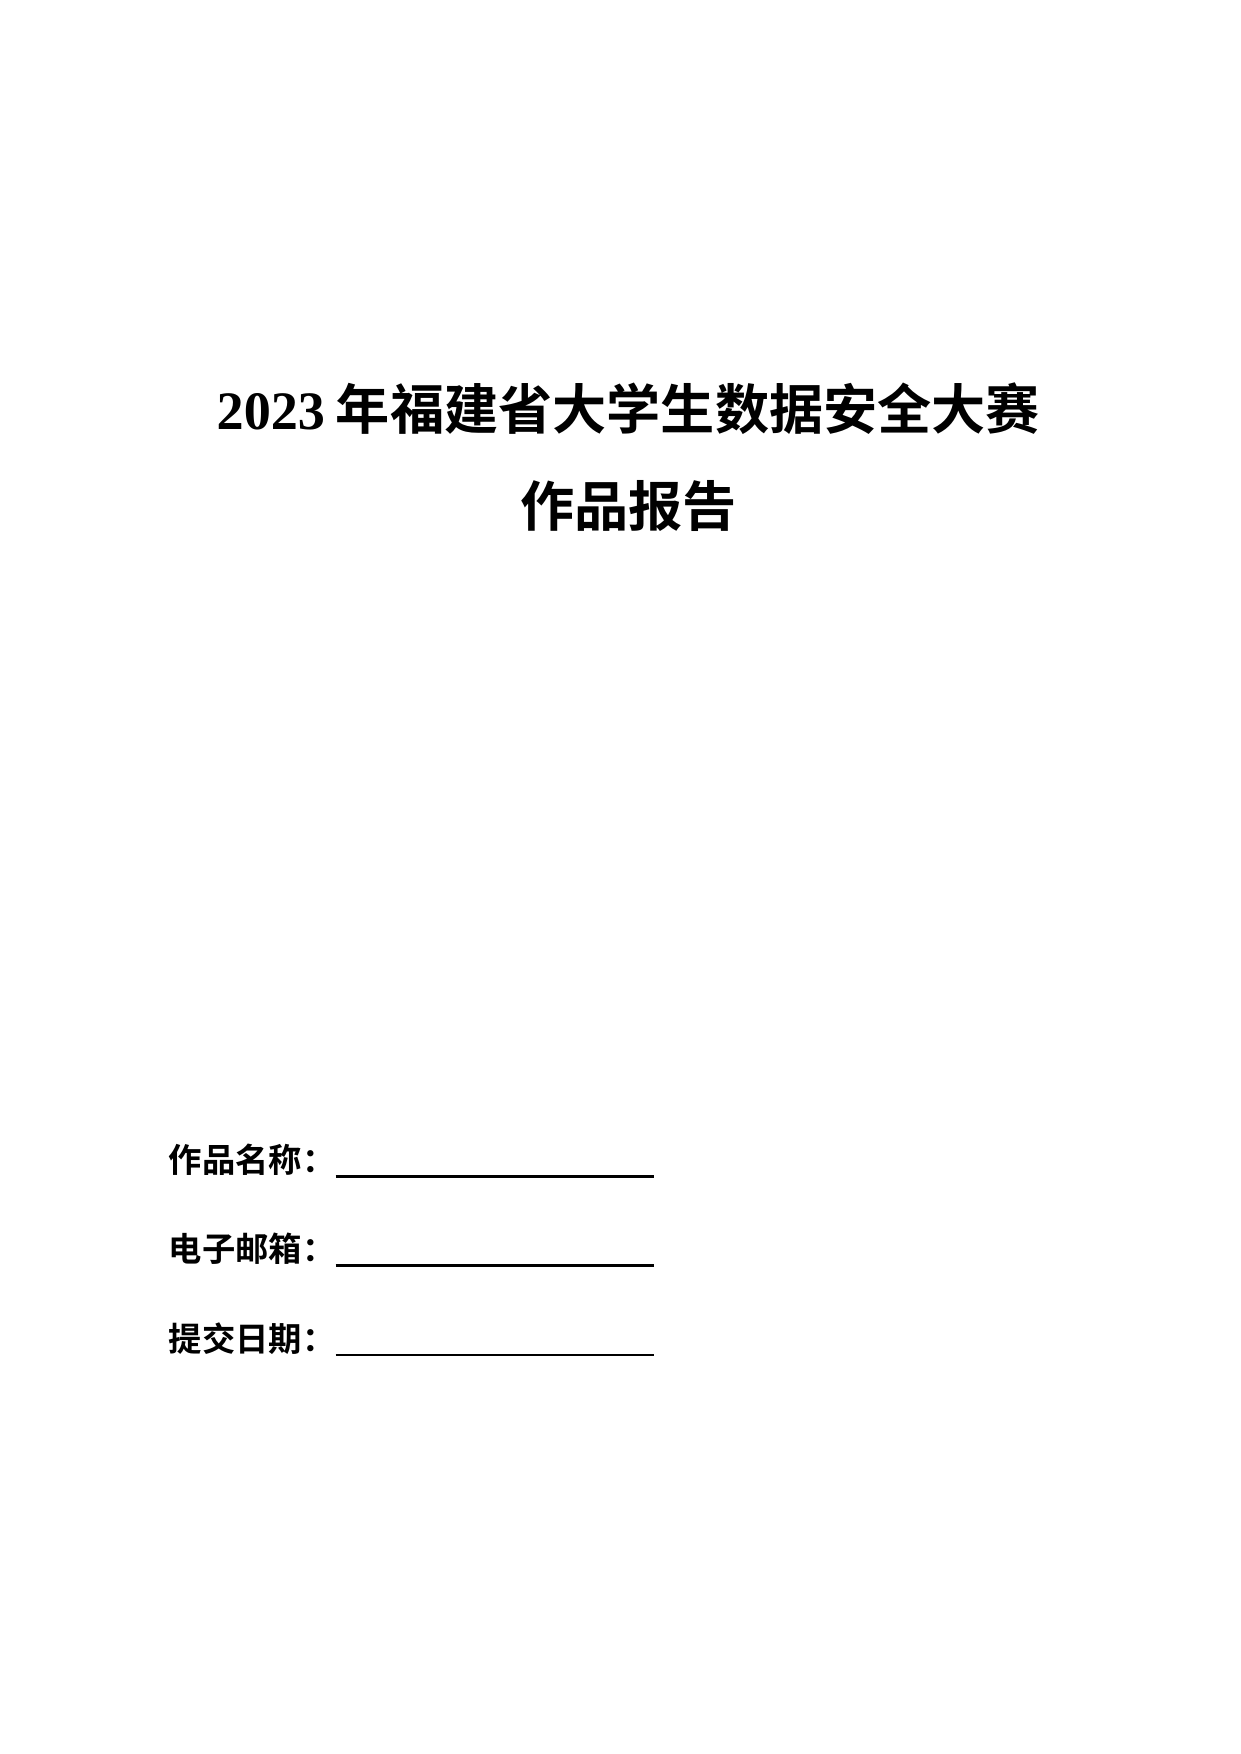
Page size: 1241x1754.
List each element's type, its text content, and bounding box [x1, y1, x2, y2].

text 电子邮箱： [169, 1215, 1087, 1280]
text 提交日期： [169, 1304, 1087, 1369]
text 作品名称： [169, 1126, 1087, 1191]
text 2023年福建省大学生数据安全大赛 [169, 357, 1087, 454]
text 作品报告 [169, 454, 1087, 552]
